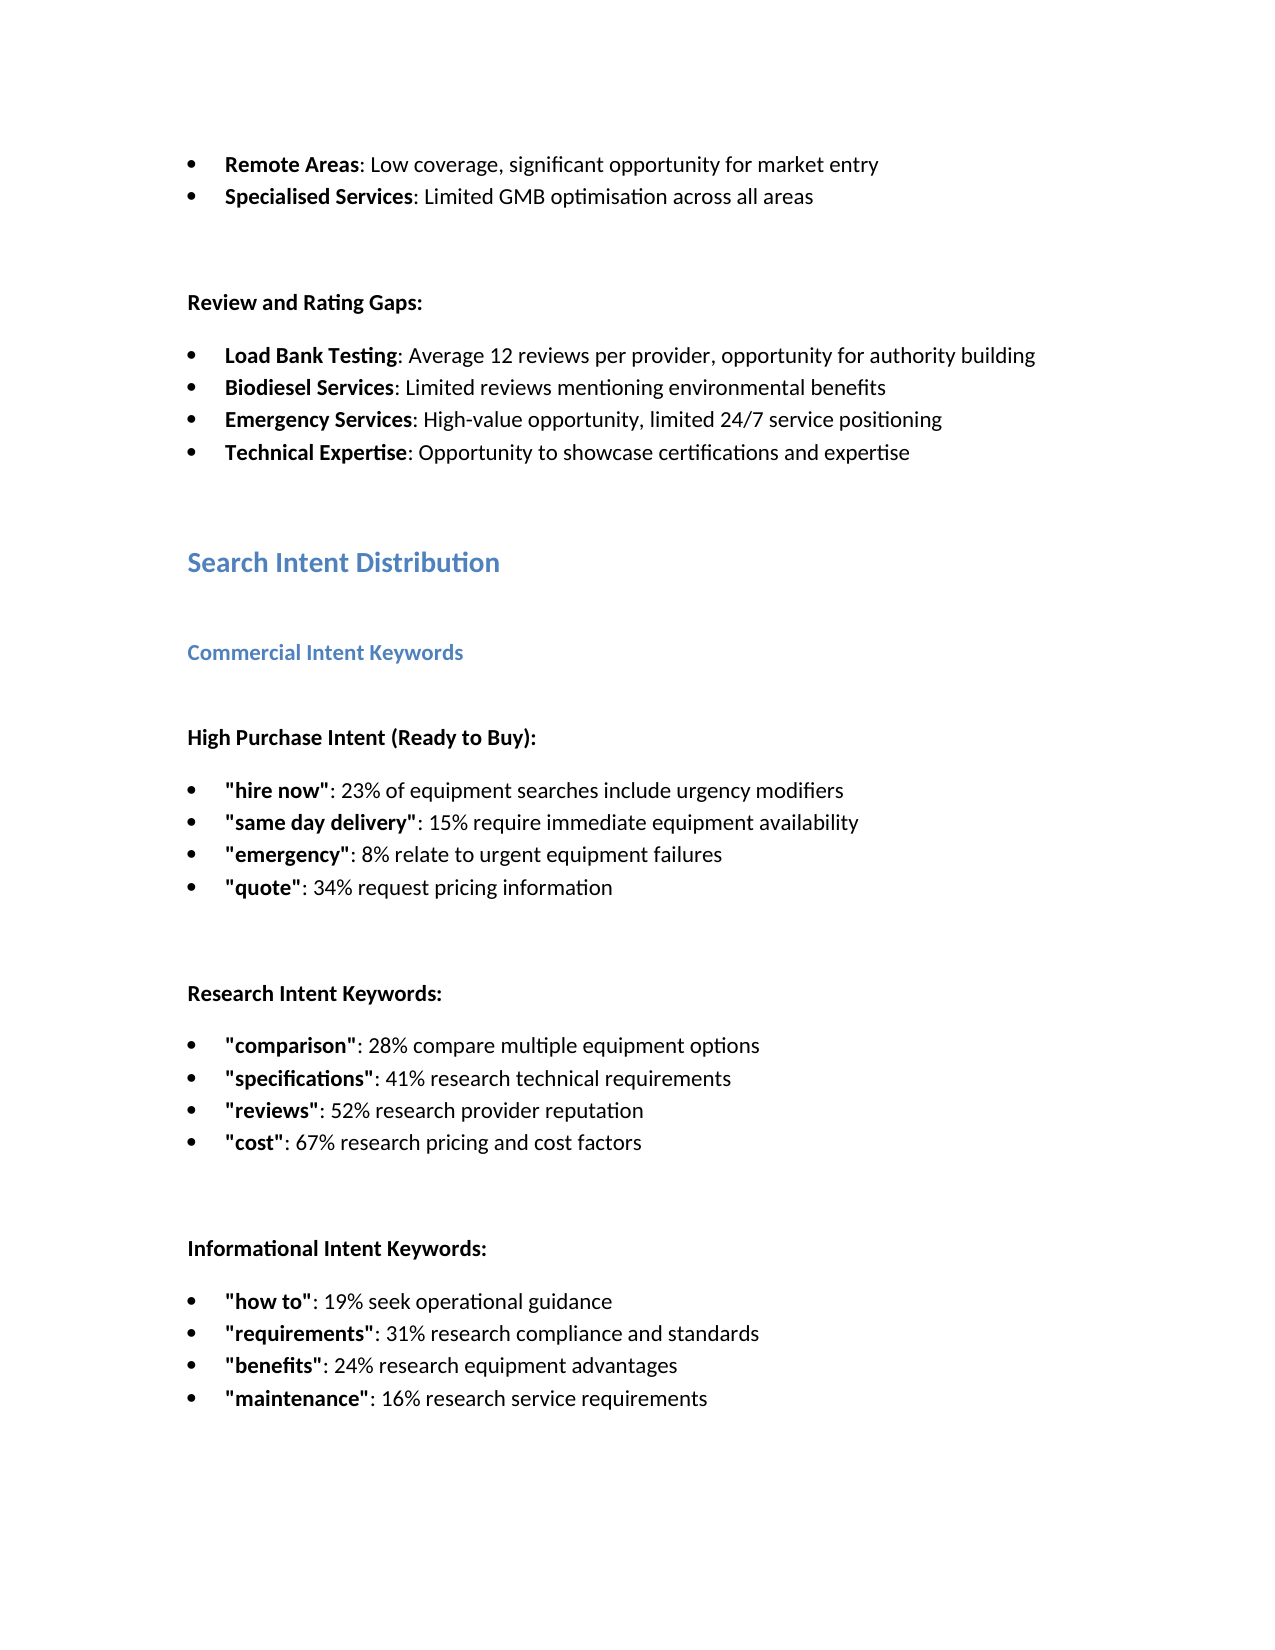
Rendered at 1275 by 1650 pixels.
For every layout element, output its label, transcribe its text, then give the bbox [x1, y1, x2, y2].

list Load Bank Testing: Average 12 reviews per provider, opportunity for authority building [187, 341, 1087, 369]
list "maintenance": 16% research service requirements [187, 1384, 1087, 1412]
list Biodiesel Services: Limited reviews mentioning environmental benefits [187, 373, 1087, 401]
subtitle Search Intent Distribution [187, 544, 1087, 579]
list Technical Expertise: Opportunity to showcase certifications and expertise [187, 438, 1087, 466]
list "benefits": 24% research equipment advantages [187, 1352, 1087, 1380]
list "quote": 34% request pricing information [187, 873, 1087, 901]
list "hire now": 23% of equipment searches include urgency modifiers [187, 776, 1087, 804]
list Emergency Services: High-value opportunity, limited 24/7 service positioning [187, 406, 1087, 434]
list "reviews": 52% research provider reputation [187, 1096, 1087, 1124]
list "cost": 67% research pricing and cost factors [187, 1128, 1087, 1156]
list "same day delivery": 15% require immediate equipment availability [187, 808, 1087, 836]
text Review and Rating Gaps: [187, 288, 1087, 316]
list Remote Areas: Low coverage, significant opportunity for market entry [187, 150, 1087, 178]
list "how to": 19% seek operational guidance [187, 1287, 1087, 1315]
text Research Intent Keywords: [187, 979, 1087, 1007]
list Specialised Services: Limited GMB optimisation across all areas [187, 182, 1087, 210]
text High Purchase Intent (Ready to Buy): [187, 723, 1087, 751]
text Informational Intent Keywords: [187, 1234, 1087, 1262]
list "requirements": 31% research compliance and standards [187, 1319, 1087, 1347]
list "specifications": 41% research technical requirements [187, 1064, 1087, 1092]
subtitle Commercial Intent Keywords [187, 638, 1087, 666]
list "comparison": 28% compare multiple equipment options [187, 1032, 1087, 1060]
list "emergency": 8% relate to urgent equipment failures [187, 840, 1087, 868]
